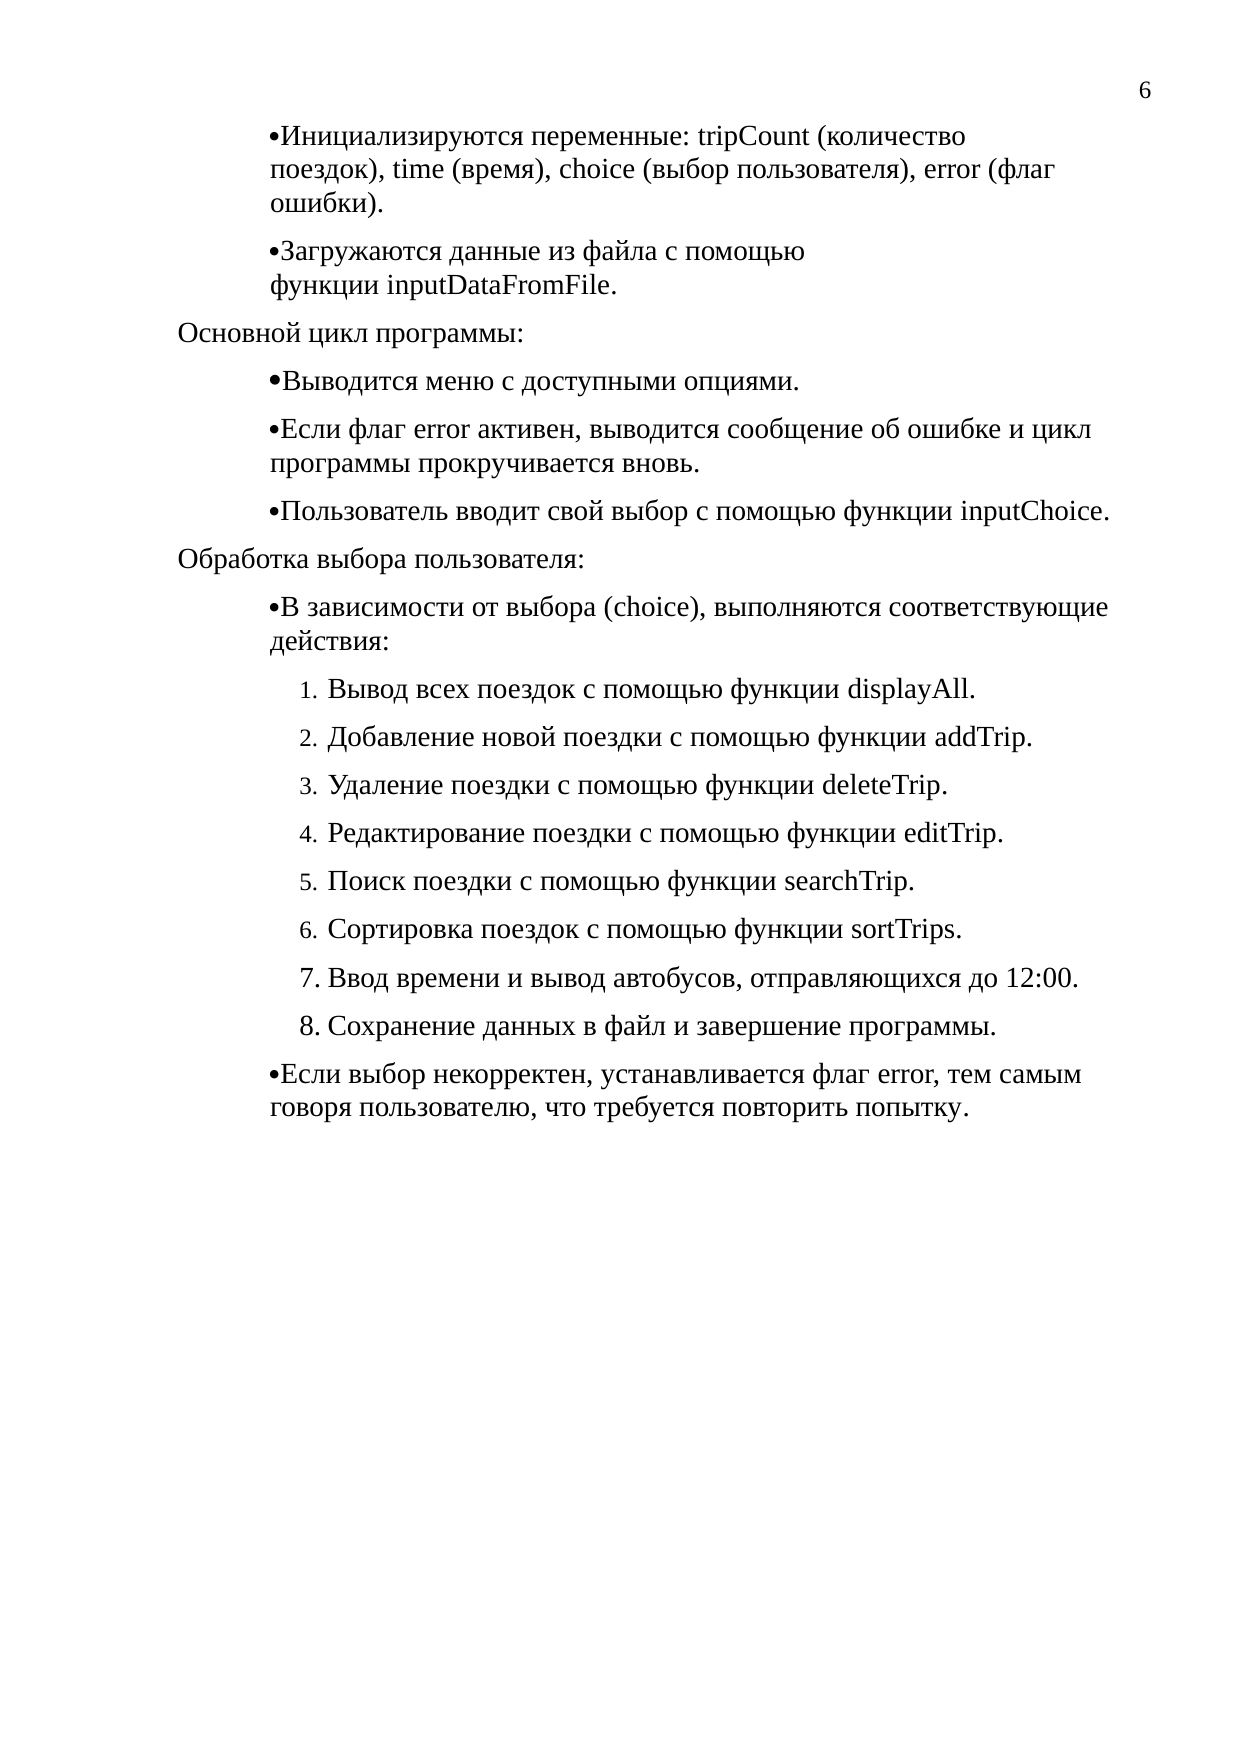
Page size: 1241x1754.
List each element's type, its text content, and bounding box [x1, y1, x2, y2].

list Пользователь вводит свой выбор с помощью функции inputChoice. [270, 493, 1152, 527]
list Сортировка поездок с помощью функции sortTrips. [299, 912, 1152, 945]
list Инициализируются переменные: tripCount (количество поездок), time (время), choice (выбор пользователя), error (флаг ошибки). [270, 118, 1152, 219]
list Ввод времени и вывод автобусов, отправляющихся до 12:00. [299, 960, 1152, 993]
list Выводится меню с доступными опциями. [270, 363, 1152, 397]
list Редактирование поездки с помощью функции editTrip. [299, 815, 1152, 849]
list В зависимости от выбора (choice), выполняются соответствующие действия: [270, 589, 1152, 656]
list Вывод всех поездок с помощью функции displayAll. [299, 671, 1152, 704]
list Сохранение данных в файл и завершение программы. [299, 1008, 1152, 1041]
list Загружаются данные из файла с помощью функции inputDataFromFile. [270, 233, 1152, 300]
text Обработка выбора пользователя: [177, 541, 1152, 575]
list Добавление новой поездки с помощью функции addTrip. [299, 719, 1152, 753]
list Поиск поездки с помощью функции searchTrip. [299, 863, 1152, 897]
list Удаление поездки с помощью функции deleteTrip. [299, 767, 1152, 801]
list Если флаг error активен, выводится сообщение об ошибке и цикл программы прокручивается вновь. [270, 411, 1152, 478]
text Основной цикл программы: [177, 315, 1152, 348]
list Если выбор некорректен, устанавливается флаг error, тем самым говоря пользователю, что требуется повторить попытку. [270, 1056, 1152, 1123]
